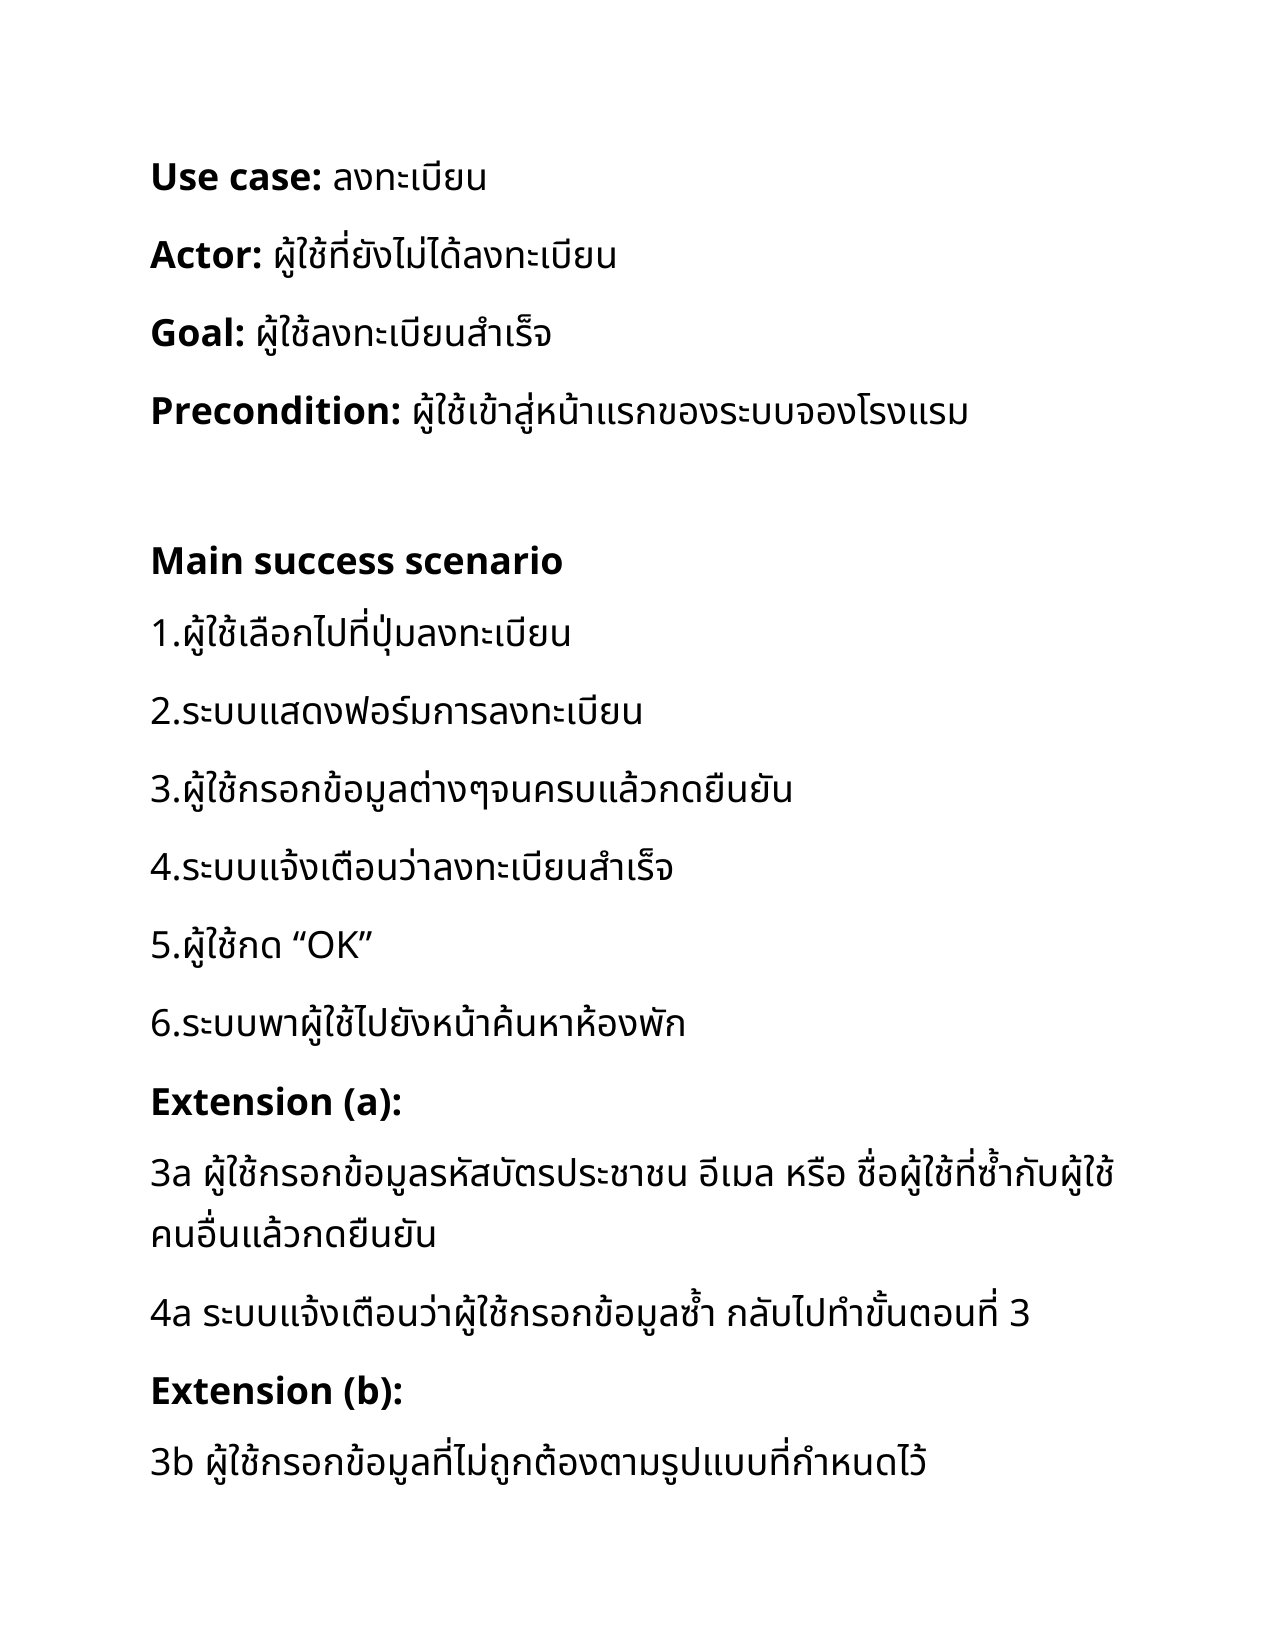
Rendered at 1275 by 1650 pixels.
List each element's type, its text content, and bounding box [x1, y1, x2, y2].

text 1.ผู้ใช้เลือกไปที่ปุ่มลงทะเบียน [150, 606, 1125, 663]
text Extension (b): [150, 1364, 1125, 1415]
text 3a ผู้ใช้กรอกข้อมูลรหัสบัตรประชาชน อีเมล หรือ ชื่อผู้ใช้ที่ซ้ำกับผู้ใช้คนอื่นแล้วกดยืนยัน [150, 1147, 1125, 1265]
text Actor: ผู้ใช้ที่ยังไม่ได้ลงทะเบียน [150, 228, 1125, 285]
text 4a ระบบแจ้งเตือนว่าผู้ใช้กรอกข้อมูลซ้ำ กลับไปทำขั้นตอนที่ 3 [150, 1286, 1125, 1343]
text Use case: ลงทะเบียน [150, 150, 1125, 207]
text 3b ผู้ใช้กรอกข้อมูลที่ไม่ถูกต้องตามรูปแบบที่กำหนดไว้ [150, 1436, 1125, 1493]
text 5.ผู้ใช้กด “OK” [150, 918, 1125, 976]
text Precondition: ผู้ใช้เข้าสู่หน้าแรกของระบบจองโรงแรม [150, 384, 1125, 441]
text 2.ระบบแสดงฟอร์มการลงทะเบียน [150, 684, 1125, 741]
text 3.ผู้ใช้กรอกข้อมูลต่างๆจนครบแล้วกดยืนยัน [150, 762, 1125, 819]
text 4.ระบบแจ้งเตือนว่าลงทะเบียนสำเร็จ [150, 840, 1125, 897]
text 6.ระบบพาผู้ใช้ไปยังหน้าค้นหาห้องพัก [150, 997, 1125, 1054]
text Extension (a): [150, 1075, 1125, 1126]
text Main success scenario [150, 534, 1125, 585]
text Goal: ผู้ใช้ลงทะเบียนสำเร็จ [150, 306, 1125, 363]
